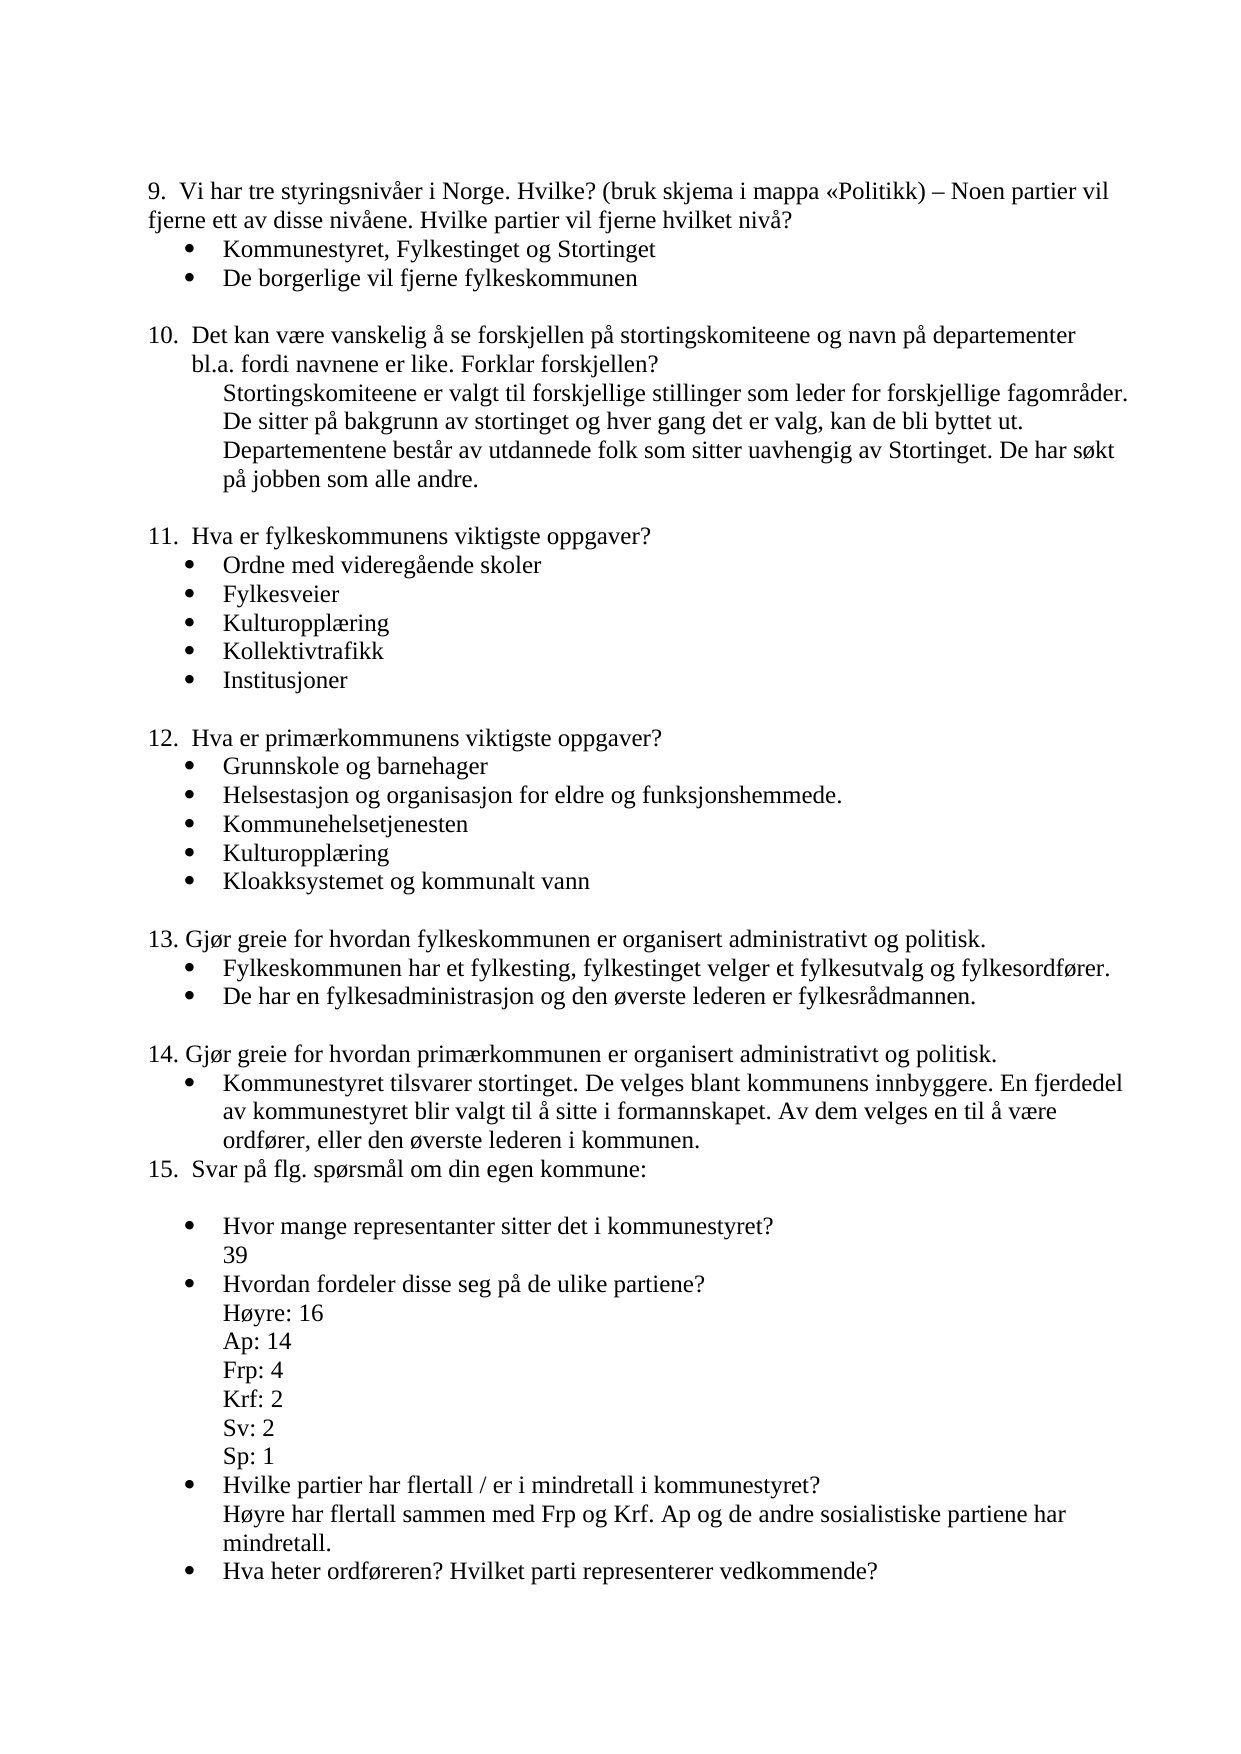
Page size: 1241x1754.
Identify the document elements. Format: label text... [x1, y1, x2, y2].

list Hvilke partier har flertall / er i mindretall i kommunestyret? [185, 1470, 1137, 1499]
list Ordne med videregående skoler [185, 550, 1137, 579]
list Krf: 2 [223, 1384, 1137, 1413]
list Stortingskomiteene er valgt til forskjellige stillinger som leder for forskjellige fagområder. De sitter på bakgrunn av stortinget og hver gang det er valg, kan de bli byttet ut. [223, 378, 1137, 435]
text bl.a. fordi navnene er like. Forklar forskjellen? [148, 349, 1137, 378]
list 39 [223, 1240, 1137, 1269]
list Sp: 1 [223, 1441, 1137, 1470]
list Hvordan fordeler disse seg på de ulike partiene? [185, 1269, 1137, 1298]
text 13. Gjør greie for hvordan fylkeskommunen er organisert administrativt og politisk. [148, 924, 1137, 953]
list Høyre har flertall sammen med Frp og Krf. Ap og de andre sosialistiske partiene har mindretall. [223, 1499, 1137, 1556]
list Hvor mange representanter sitter det i kommunestyret? [185, 1211, 1137, 1240]
list Kulturopplæring [185, 838, 1137, 866]
list Kommunestyret tilsvarer stortinget. De velges blant kommunens innbyggere. En fjerdedel av kommunestyret blir valgt til å sitte i formannskapet. Av dem velges en til å være ordfører, eller den øverste lederen i kommunen. [185, 1068, 1137, 1154]
text 14. Gjør greie for hvordan primærkommunen er organisert administrativt og politisk. [148, 1039, 1137, 1068]
list De har en fylkesadministrasjon og den øverste lederen er fylkesrådmannen. [185, 981, 1137, 1010]
text 9. Vi har tre styringsnivåer i Norge. Hvilke? (bruk skjema i mappa «Politikk) – Noen partier vil fjerne ett av disse nivåene. Hvilke partier vil fjerne hvilket nivå? [148, 176, 1137, 234]
list Hva heter ordføreren? Hvilket parti representerer vedkommende? [185, 1556, 1137, 1585]
list Fylkesveier [185, 579, 1137, 608]
text 12. Hva er primærkommunens viktigste oppgaver? [148, 723, 1137, 751]
list Departementene består av utdannede folk som sitter uavhengig av Stortinget. De har søkt på jobben som alle andre. [223, 435, 1137, 493]
list Fylkeskommunen har et fylkesting, fylkestinget velger et fylkesutvalg og fylkesordfører. [185, 953, 1137, 981]
list Institusjoner [185, 665, 1137, 694]
text 11. Hva er fylkeskommunens viktigste oppgaver? [148, 521, 1137, 550]
list Kollektivtrafikk [185, 636, 1137, 665]
list Høyre: 16 [223, 1298, 1137, 1326]
list Ap: 14 [223, 1326, 1137, 1355]
list Kulturopplæring [185, 608, 1137, 636]
text 15. Svar på flg. spørsmål om din egen kommune: [148, 1154, 1137, 1183]
list De borgerlige vil fjerne fylkeskommunen [185, 263, 1137, 291]
list Frp: 4 [223, 1355, 1137, 1384]
list Kommunehelsetjenesten [185, 809, 1137, 838]
list Helsestasjon og organisasjon for eldre og funksjonshemmede. [185, 780, 1137, 809]
list Grunnskole og barnehager [185, 751, 1137, 780]
text 10. Det kan være vanskelig å se forskjellen på stortingskomiteene og navn på departementer [148, 320, 1137, 349]
list Kloakksystemet og kommunalt vann [185, 866, 1137, 895]
list Sv: 2 [223, 1413, 1137, 1441]
list Kommunestyret, Fylkestinget og Stortinget [185, 234, 1137, 263]
